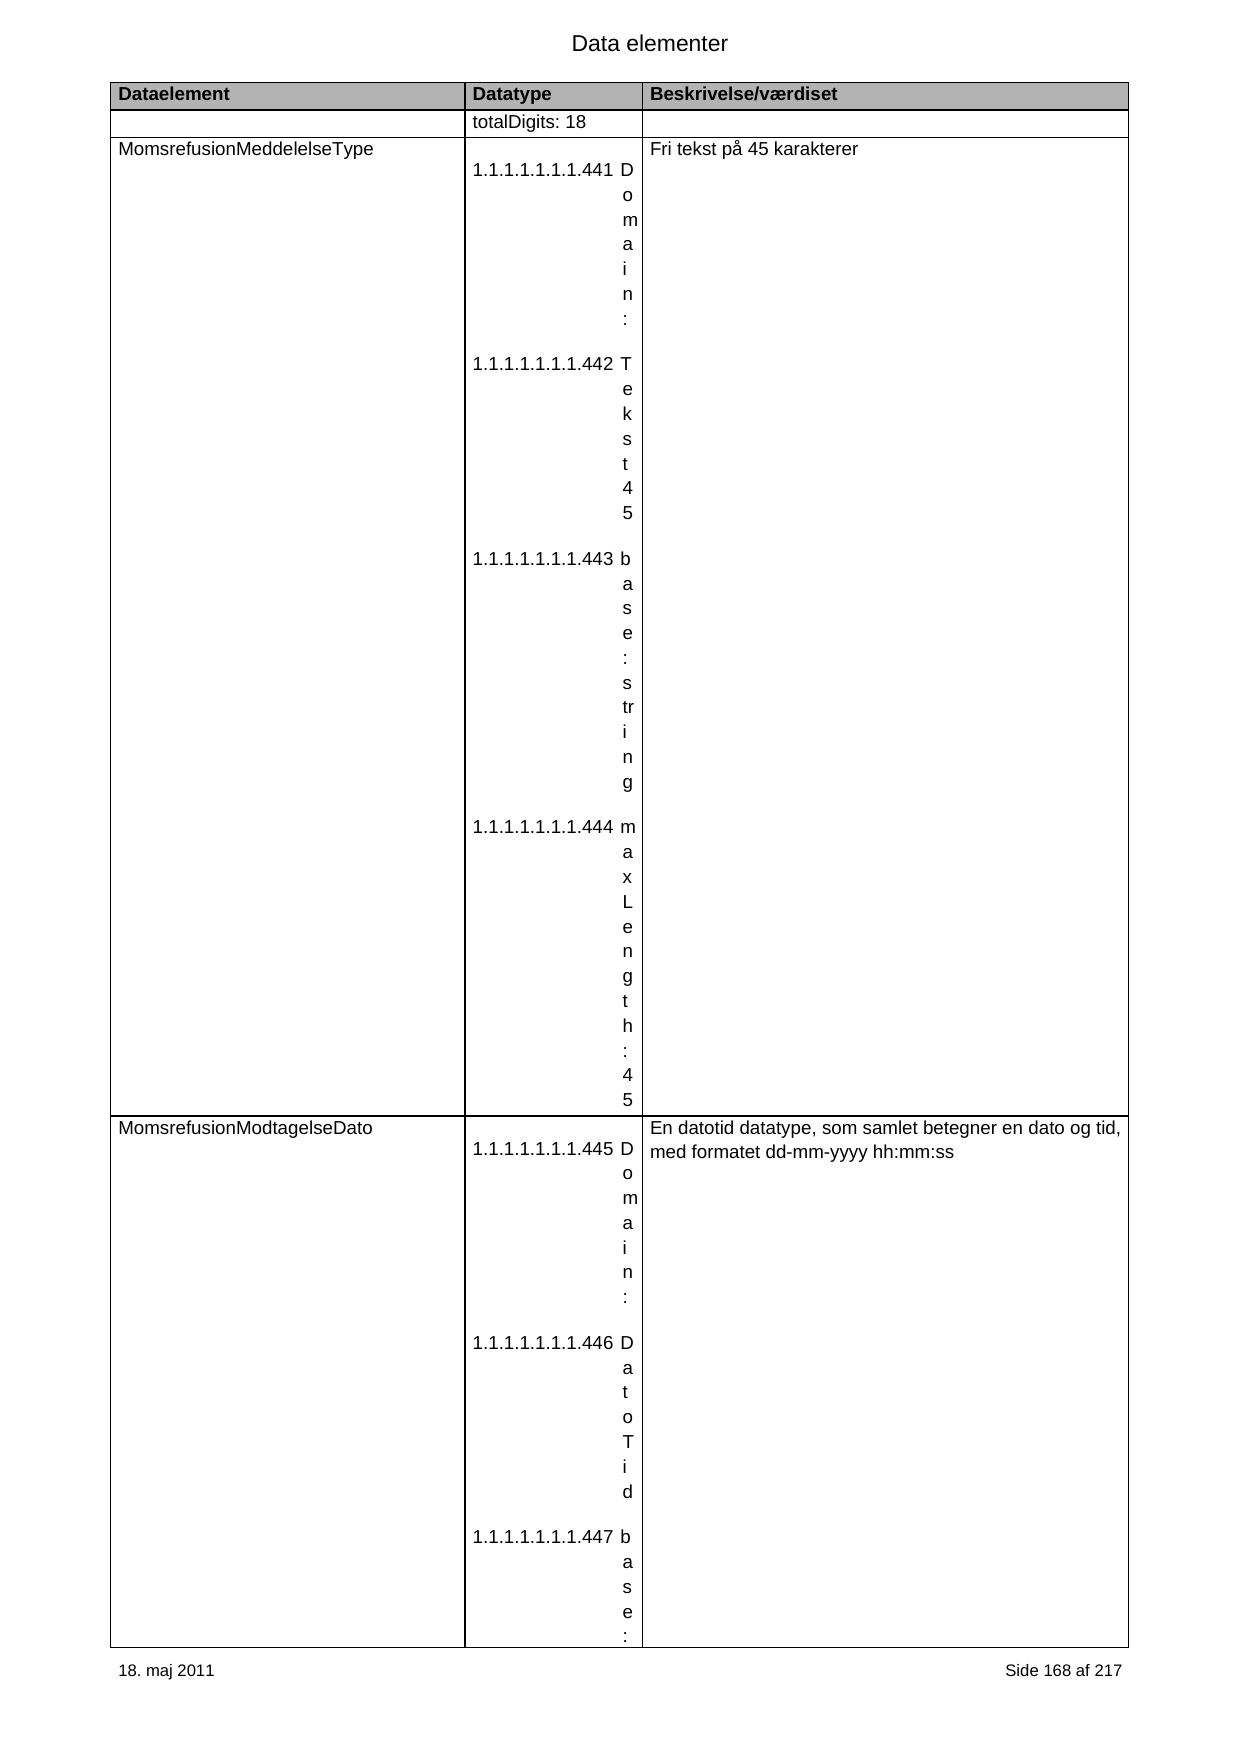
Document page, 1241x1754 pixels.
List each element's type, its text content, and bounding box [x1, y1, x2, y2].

table_header Beskrivelse/værdiset [643, 83, 1128, 109]
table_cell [111, 111, 464, 136]
table_cell Domain: Tekst45 base: string maxLength: 45 [466, 138, 642, 1115]
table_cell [111, 1117, 464, 1647]
table_header Dataelement [111, 83, 464, 109]
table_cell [643, 111, 1128, 136]
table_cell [643, 1117, 1128, 1647]
table_cell Fri tekst på 45 karakterer [643, 138, 1128, 1115]
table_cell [466, 111, 642, 136]
table_header Datatype [466, 83, 642, 109]
table_cell MomsrefusionMeddelelseType [111, 138, 464, 1115]
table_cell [466, 1117, 642, 1647]
